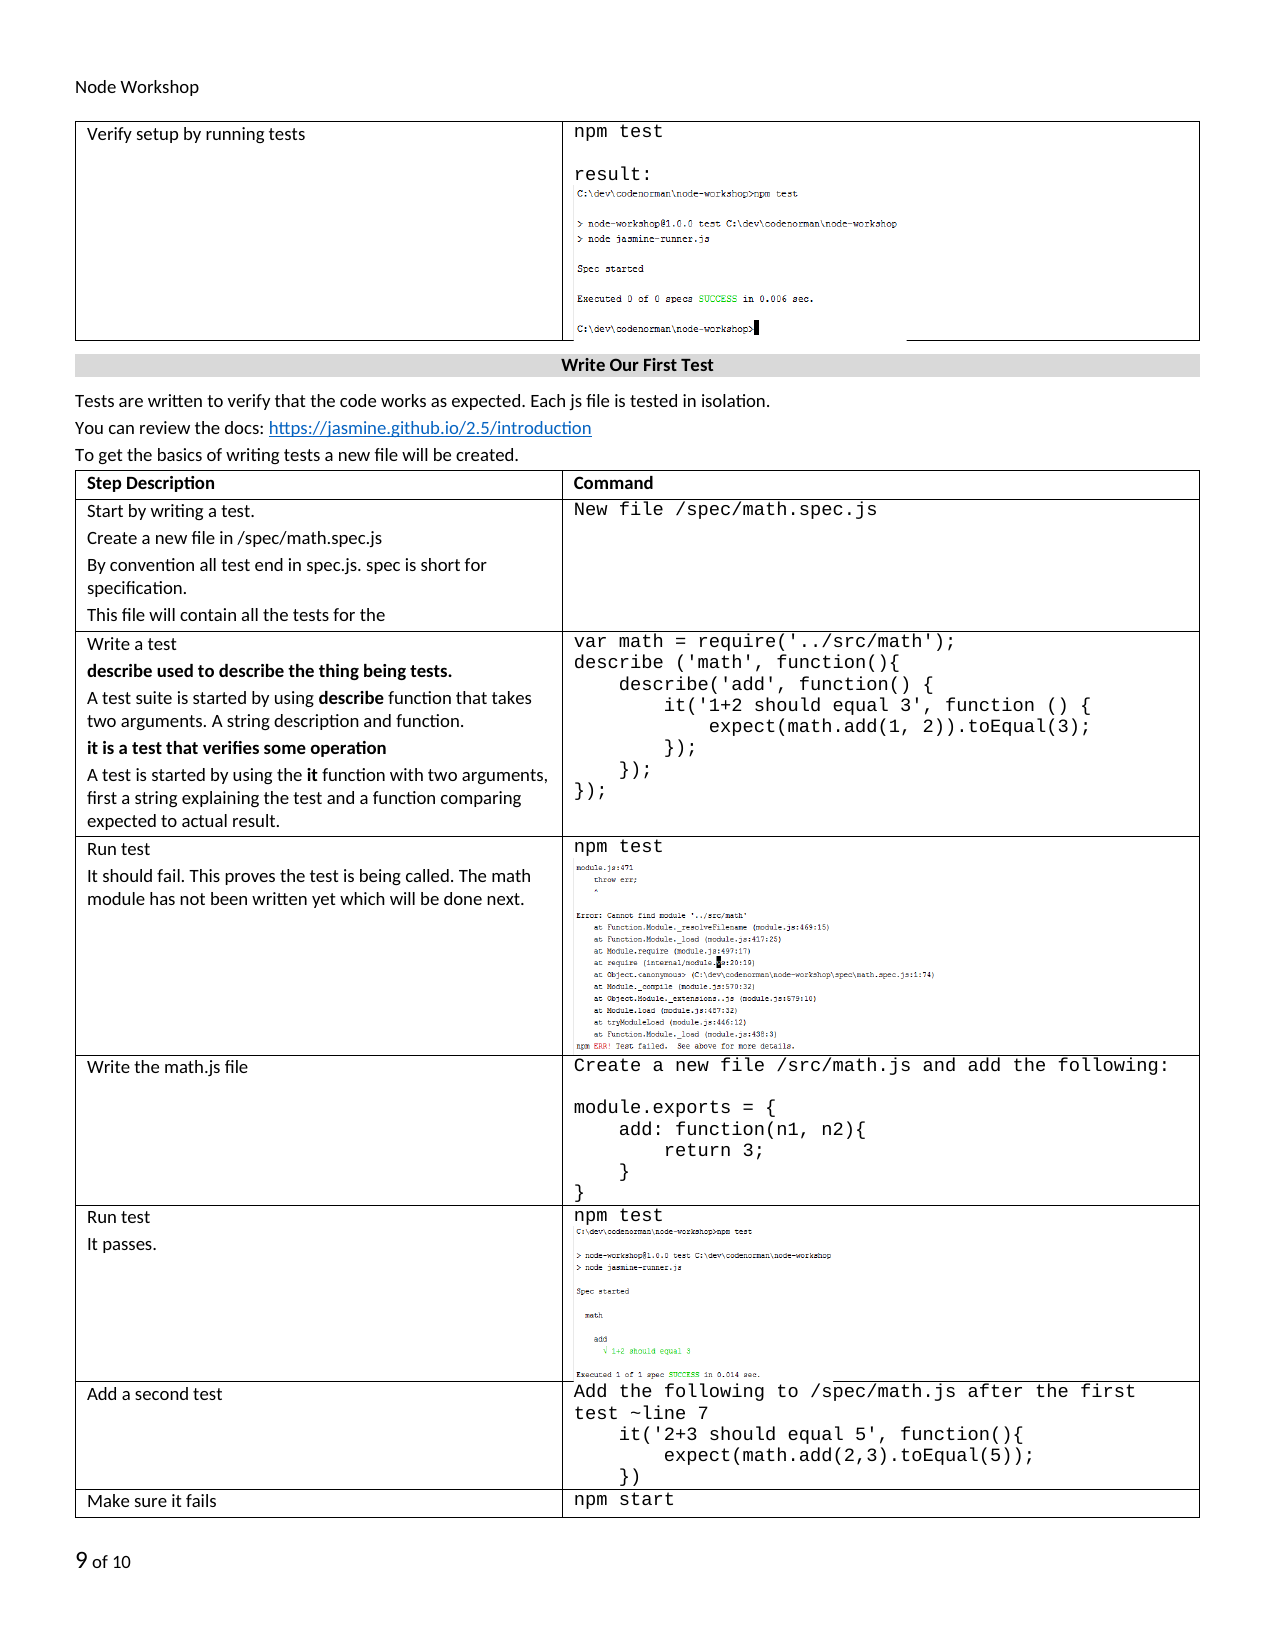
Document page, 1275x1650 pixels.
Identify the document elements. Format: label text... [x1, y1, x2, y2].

table_cell Add the following to /spec/math.js after the first test ~line 7 it('2+3 should equal 5', function(){ expect(math.add(2,3).toEqual(5)); }) [563, 1382, 1199, 1488]
table_header Step Description [76, 471, 562, 498]
table_cell var math = require('../src/math'); describe ('math', function(){ describe('add', function() { it('1+2 should equal 3', function () { expect(math.add(1, 2)).toEqual(3); }); }); }); [563, 632, 1199, 836]
table_header Command [563, 471, 1199, 498]
picture [573, 1226, 834, 1382]
table_cell Make sure it fails [76, 1490, 562, 1517]
table_cell npm test [563, 1206, 1199, 1381]
picture [573, 185, 907, 341]
table_cell Verify setup by running tests [76, 122, 562, 340]
text You can review the docs: https://jasmine.github.io/2.5/introduction [75, 416, 1200, 439]
table_cell npm start [563, 1490, 1199, 1517]
table_cell Start by writing a test. Create a new file in /spec/math.spec.js By convention all test end in spec.js. spec is short for specification. This file will contain all the tests for the [76, 500, 562, 631]
text To get the basics of writing tests a new file will be created. [75, 443, 1200, 466]
table_cell Write the math.js file [76, 1056, 562, 1204]
text Tests are written to verify that the code works as expected. Each js file is tested in isolation. [75, 389, 1200, 412]
table_cell Add a second test [76, 1382, 562, 1488]
table_cell Write a test describe used to describe the thing being tests. A test suite is started by using describe function that takes two arguments. A string description and function. it is a test that verifies some operation A test is started by using the it function with two arguments, first a string explaining the test and a function comparing expected to actual result. [76, 632, 562, 836]
table_cell Run test It passes. [76, 1206, 562, 1381]
picture [573, 858, 939, 1055]
table_cell New file /spec/math.spec.js [563, 500, 1199, 631]
table_cell Run test It should fail. This proves the test is being called. The math module has not been written yet which will be done next. [76, 837, 562, 1055]
table_cell Create a new file /src/math.js and add the following: module.exports = { add: function(n1, n2){ return 3; } } [563, 1056, 1199, 1204]
text Write Our First Test [75, 354, 1200, 377]
table_cell npm test result: [563, 122, 1199, 340]
table_cell npm test [563, 837, 1199, 1055]
